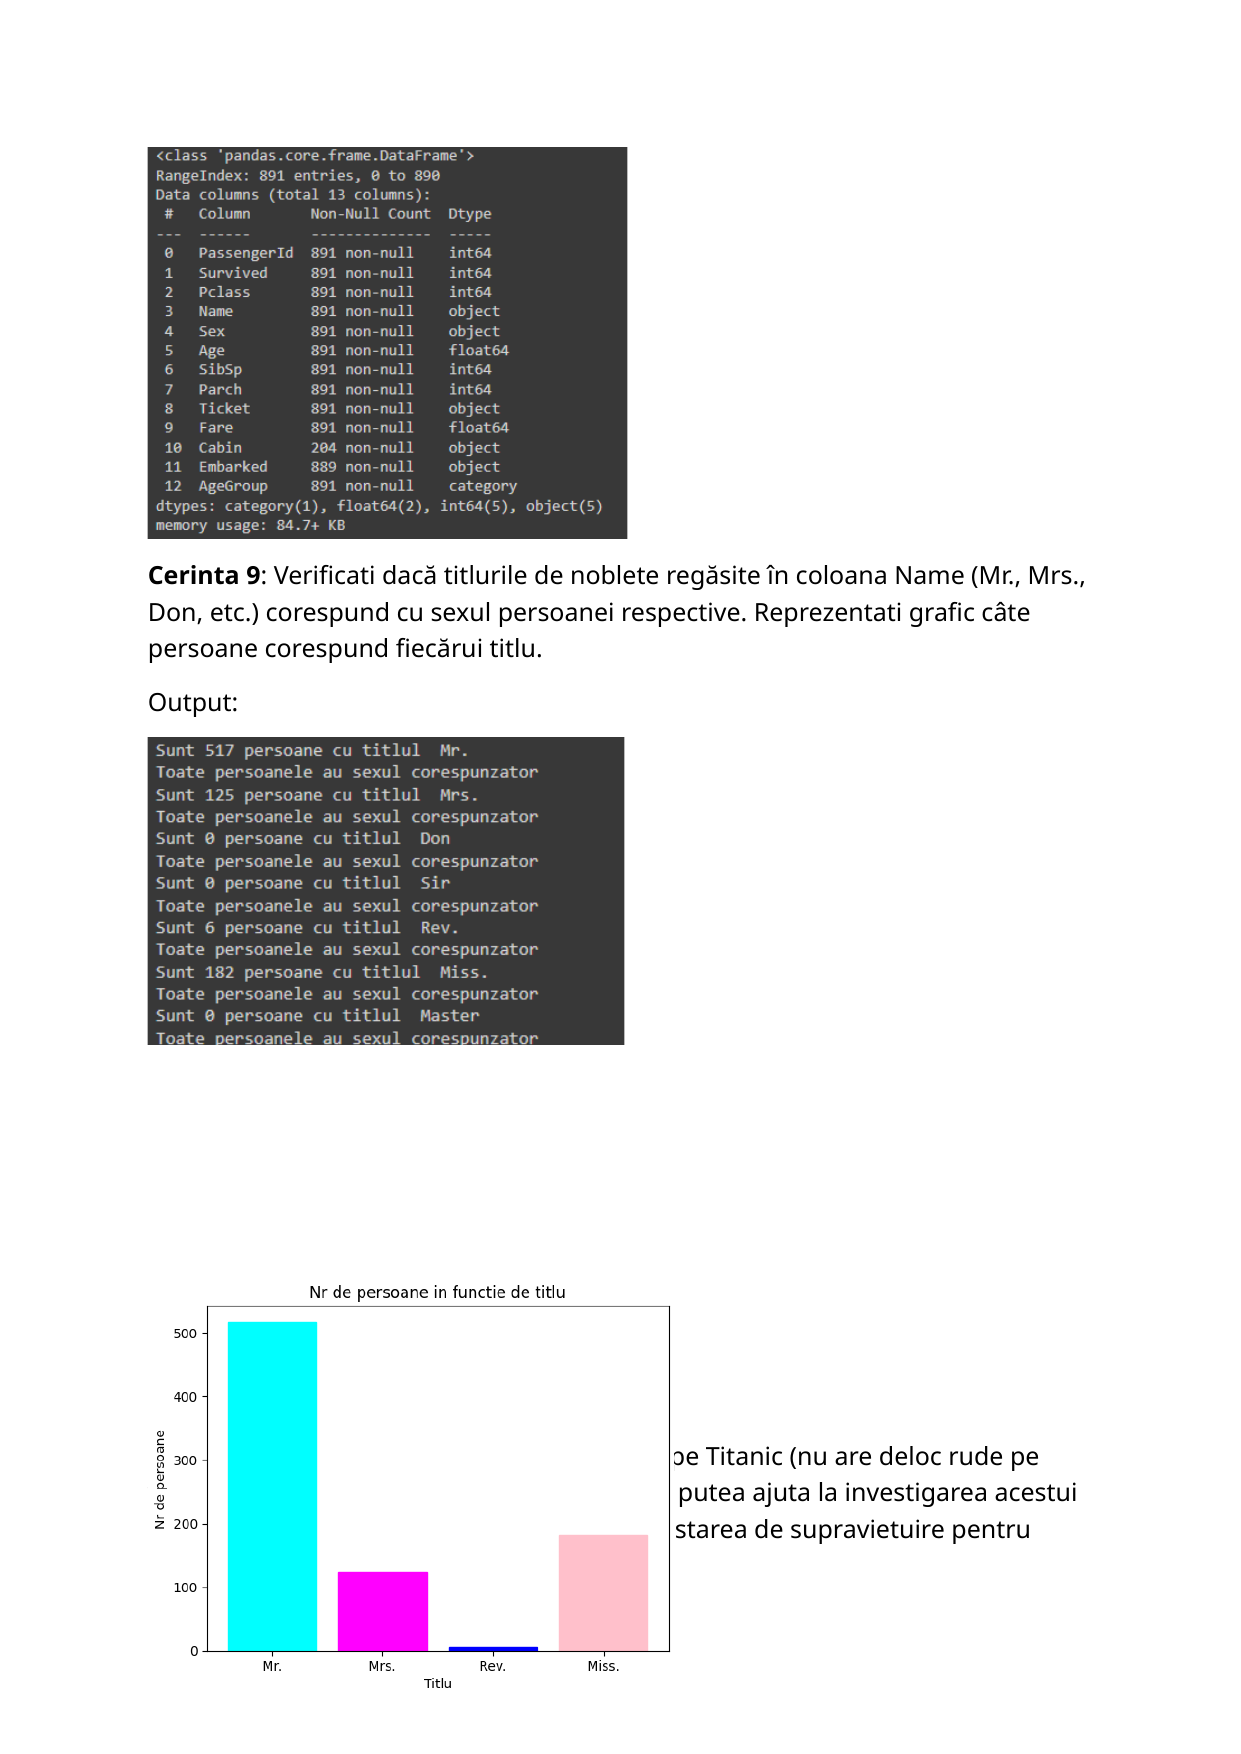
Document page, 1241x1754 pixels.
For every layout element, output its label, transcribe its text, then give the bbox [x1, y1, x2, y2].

picture [147, 737, 625, 1045]
text Cerinta 9: Verificati dacă titlurile de noblete regăsite în coloana Name (Mr., Mrs., Don, etc.) corespund cu sexul persoanei respective. Reprezentati grafic câte persoane corespund fiecărui titlu. [148, 557, 1093, 665]
picture [147, 1279, 674, 1700]
text Output: [148, 684, 1093, 718]
picture [147, 147, 628, 539]
